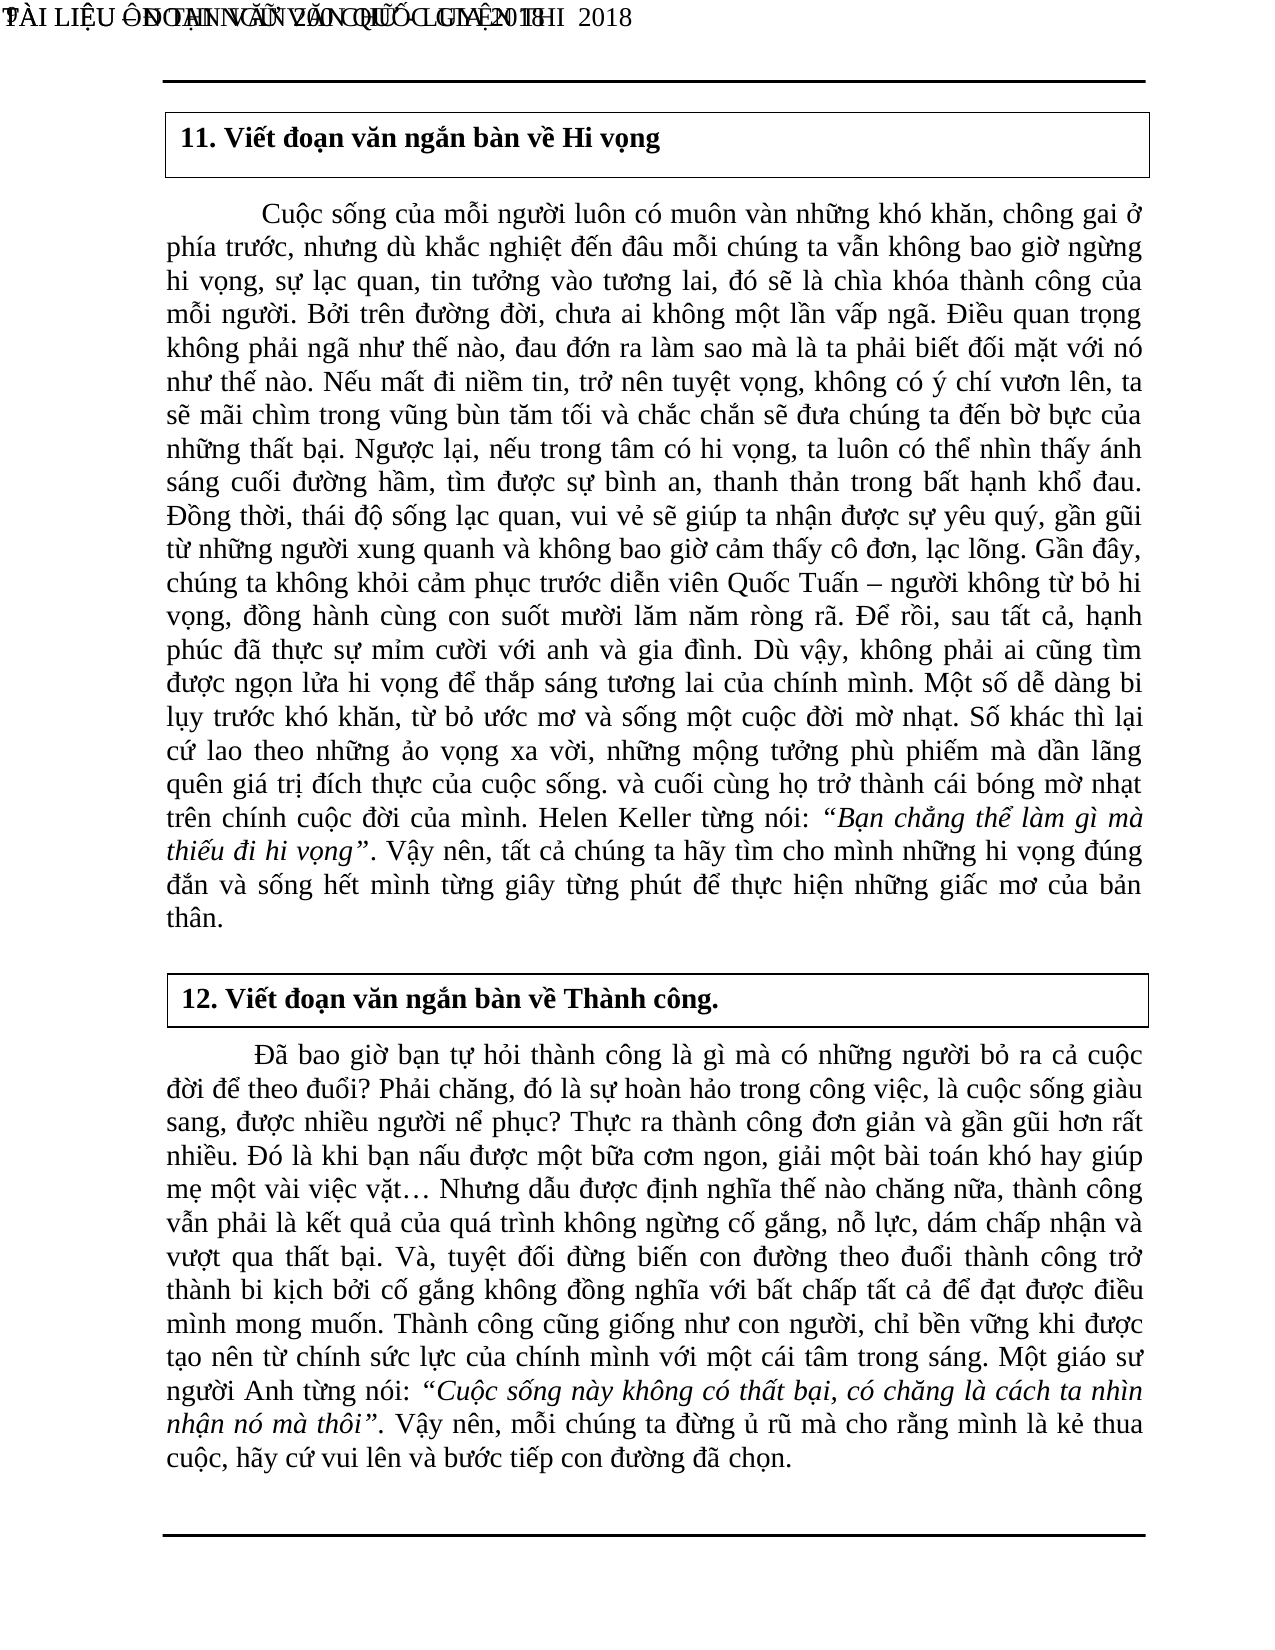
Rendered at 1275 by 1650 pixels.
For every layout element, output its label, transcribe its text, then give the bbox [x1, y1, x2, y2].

text Đã bao giờ bạn tự hỏi thành công là gì mà có những người bỏ ra cả cuộc đời để theo đuổi? Phải chăng, đó là sự hoàn hảo trong công việc, là cuộc sống giàu sang, được nhiều người nể phục? Thực ra thành công đơn giản và gần gũi hơn rất nhiều. Đó là khi bạn nấu được một bữa cơm ngon, giải một bài toán khó hay giúp mẹ một vài việc vặt… Nhưng dẫu được định nghĩa thế nào chăng nữa, thành công vẫn phải là kết quả của quá trình không ngừng cố gắng, nỗ lực, dám chấp nhận và vượt qua thất bại. Và, tuyệt đối đừng biến con đường theo đuổi thành công trở thành bi kịch bởi cố gắng không đồng nghĩa với bất chấp tất cả để đạt được điều mình mong muốn. Thành công cũng giống như con người, chỉ bền vững khi được tạo nên từ chính sức lực của chính mình với một cái tâm trong sáng. Một giáo sư người Anh từng nói: “Cuộc sống này không có thất bại, có chăng là cách ta nhìn nhận nó mà thôi”. Vậy nên, mỗi chúng ta đừng ủ rũ mà cho rằng mình là kẻ thua cuộc, hãy cứ vui lên và bước tiếp con đường đã chọn. [166, 979, 1144, 1473]
text Cuộc sống của mỗi người luôn có muôn vàn những khó khăn, chông gai ở phía trước, nhưng dù khắc nghiệt đến đâu mỗi chúng ta vẫn không bao giờ ngừng hi vọng, sự lạc quan, tin tưởng vào tương lai, đó sẽ là chìa khóa thành công của mỗi người. Bởi trên đường đời, chưa ai không một lần vấp ngã. Điều quan trọng không phải ngã như thế nào, đau đớn ra làm sao mà là ta phải biết đối mặt với nó như thế nào. Nếu mất đi niềm tin, trở nên tuyệt vọng, không có ý chí vươn lên, ta sẽ mãi chìm trong vũng bùn tăm tối và chắc chắn sẽ đưa chúng ta đến bờ bực của những thất bại. Ngược lại, nếu trong tâm có hi vọng, ta luôn có thể nhìn thấy ánh sáng cuối đường hầm, tìm được sự bình an, thanh thản trong bất hạnh khổ đau. Đồng thời, thái độ sống lạc quan, vui vẻ sẽ giúp ta nhận được sự yêu quý, gần gũi từ những người xung quanh và không bao giờ cảm thấy cô đơn, lạc lõng. Gần đây, chúng ta không khỏi cảm phục trước diễn viên Quốc Tuấn – người không từ bỏ hi vọng, đồng hành cùng con suốt mười lăm năm ròng rã. Để rồi, sau tất cả, hạnh phúc đã thực sự mỉm cười với anh và gia đình. Dù vậy, không phải ai cũng tìm được ngọn lửa hi vọng để thắp sáng tương lai của chính mình. Một số dễ dàng bi lụy trước khó khăn, từ bỏ ước mơ và sống một cuộc đời mờ nhạt. Số khác thì lại cứ lao theo những ảo vọng xa vời, những mộng tưởng phù phiếm mà dần lãng quên giá trị đích thực của cuộc sống. và cuối cùng họ trở thành cái bóng mờ nhạt trên chính cuộc đời của mình. Helen Keller từng nói: “Bạn chẳng thể làm gì mà thiếu đi hi vọng”. Vậy nên, tất cả chúng ta hãy tìm cho mình những hi vọng đúng đắn và sống hết mình từng giây từng phút để thực hiện những giấc mơ của bản thân. [166, 196, 1144, 934]
